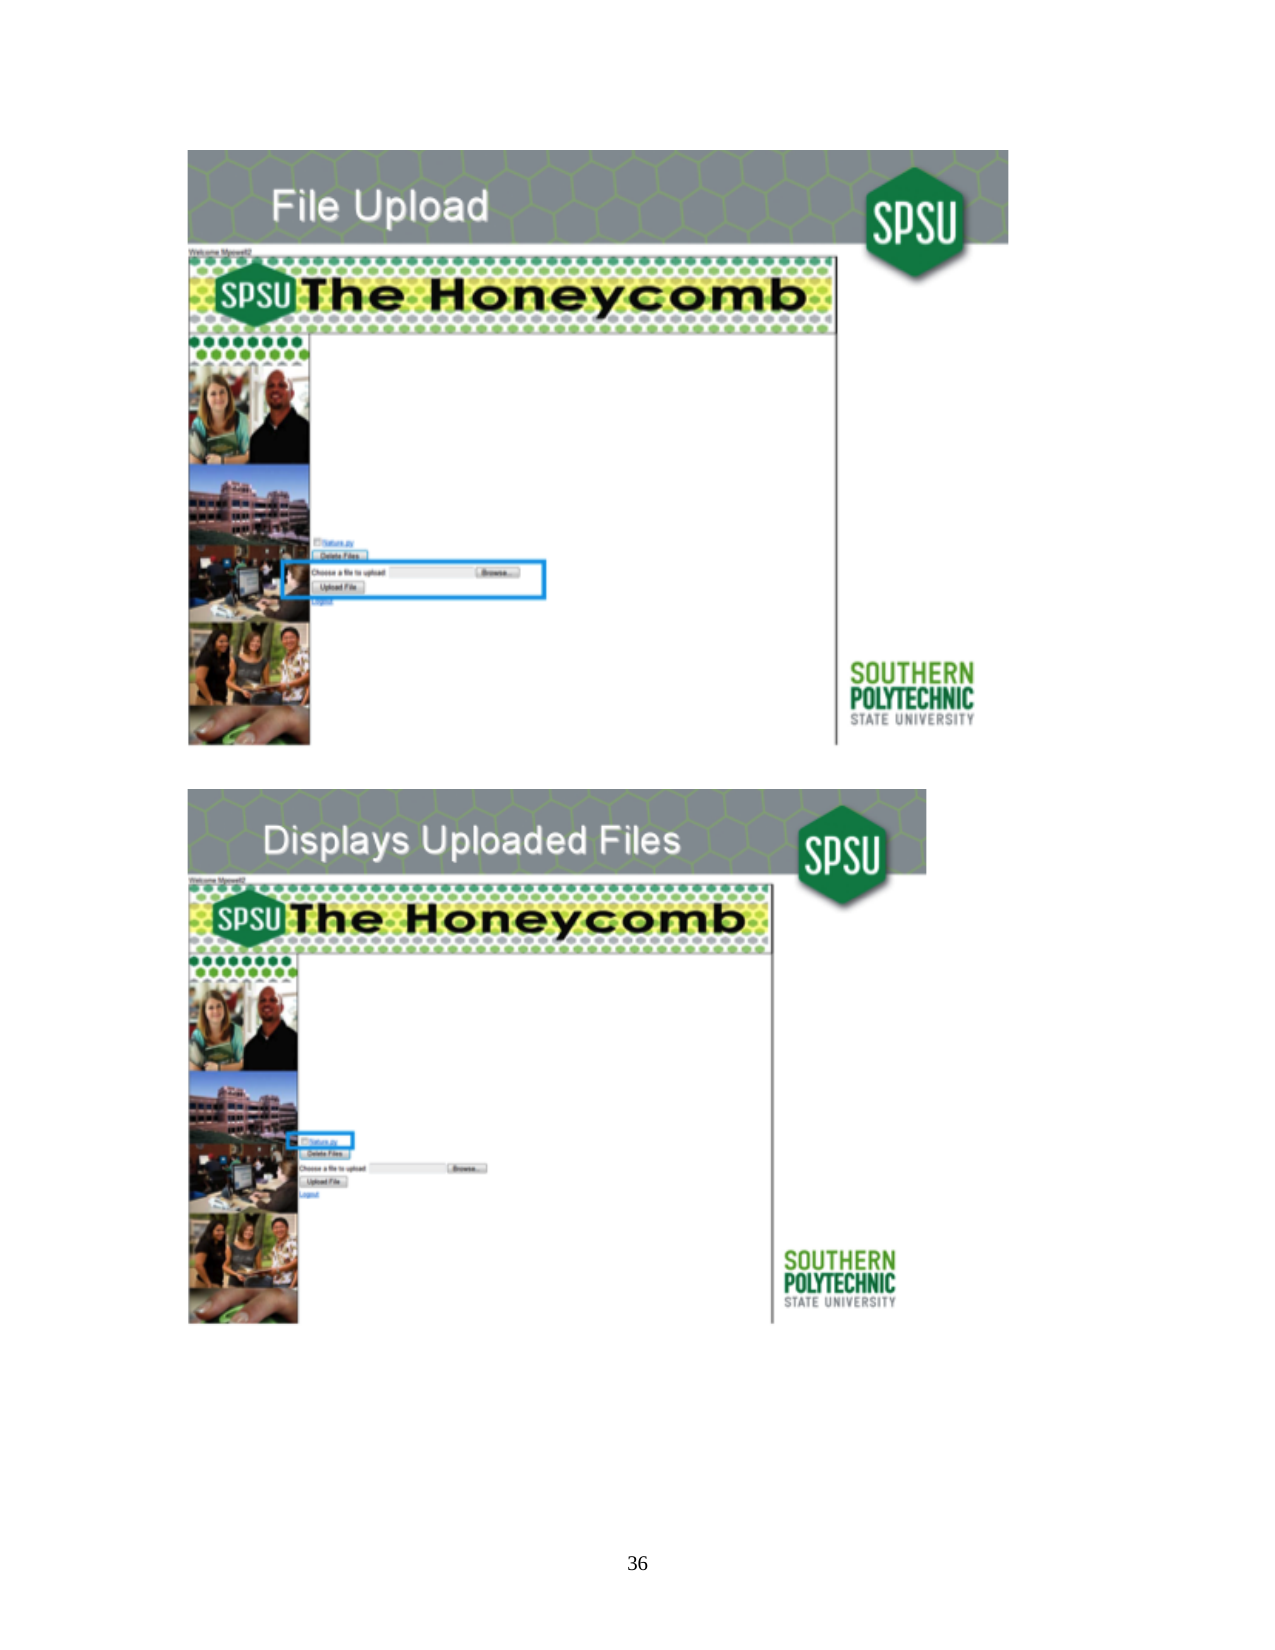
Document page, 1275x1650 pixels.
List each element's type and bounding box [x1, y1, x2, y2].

picture [187, 150, 1009, 766]
picture [187, 789, 927, 1344]
